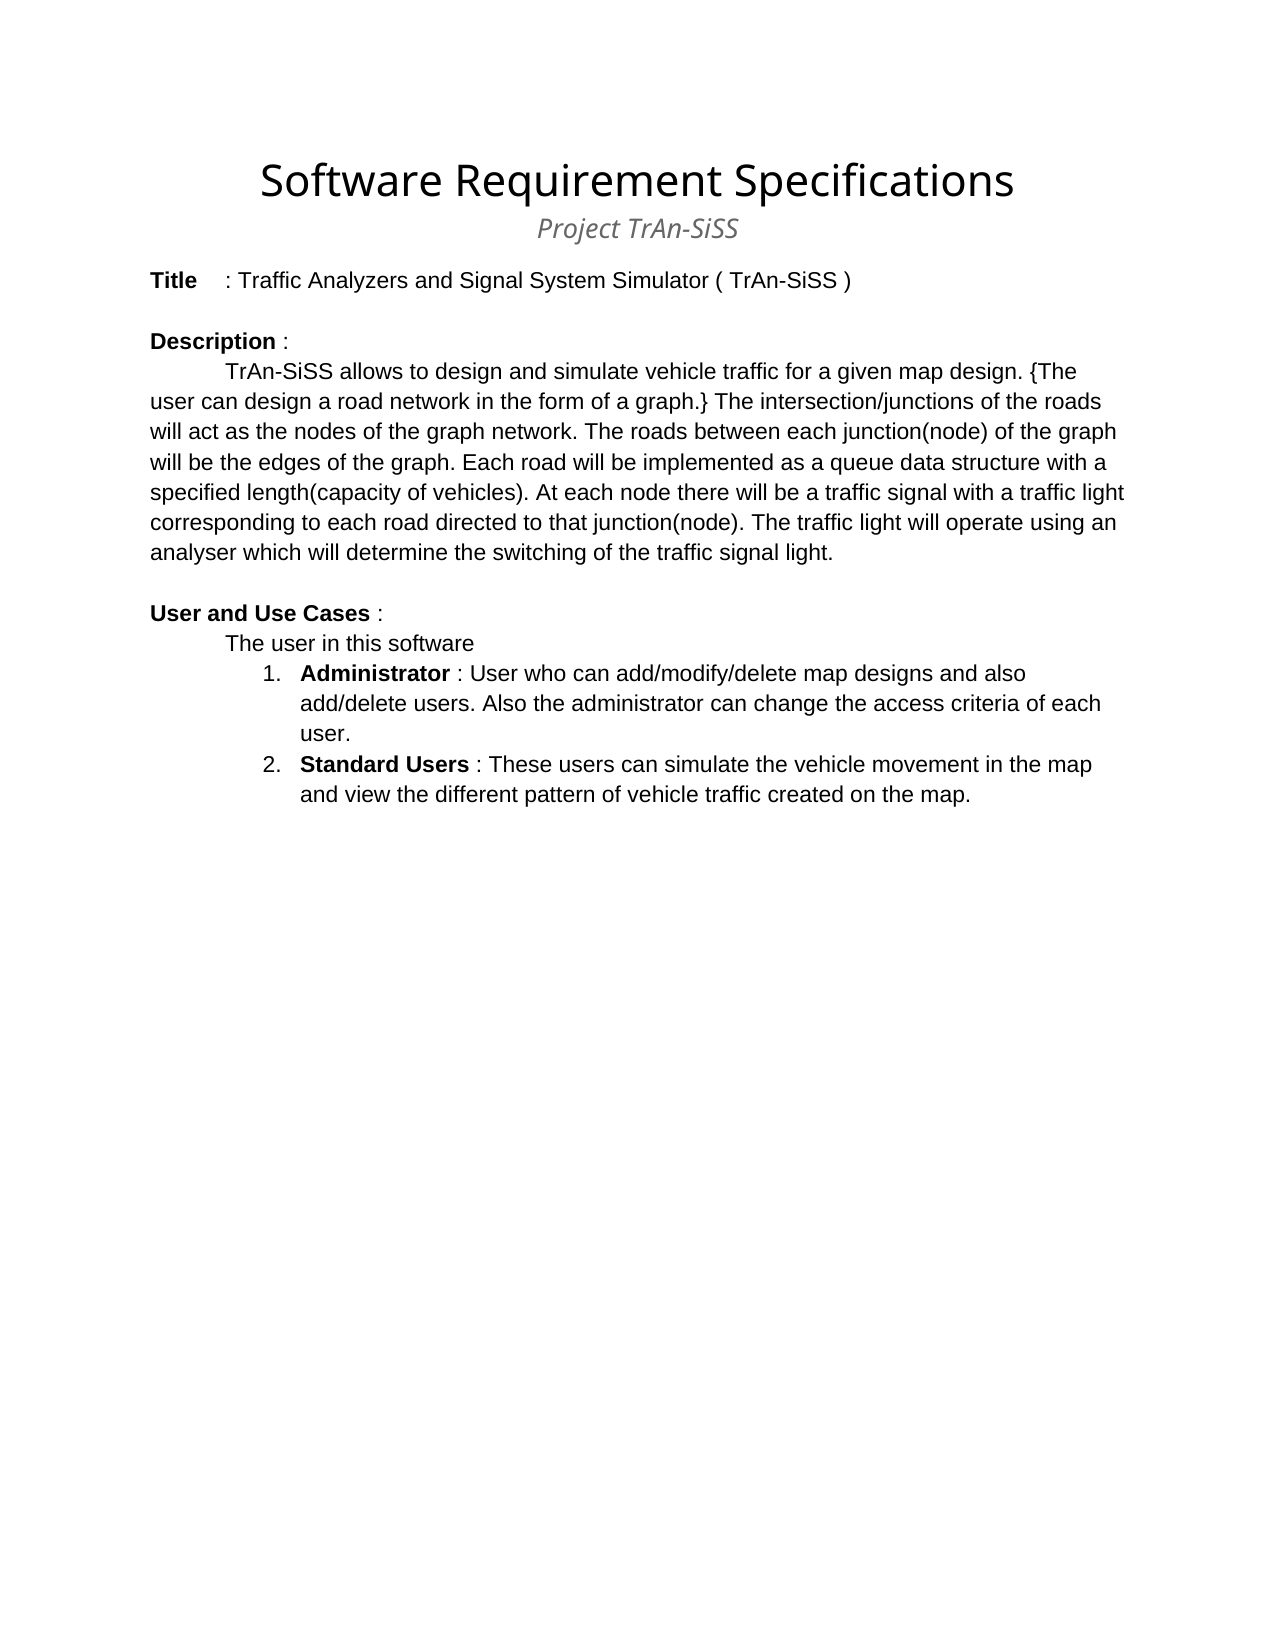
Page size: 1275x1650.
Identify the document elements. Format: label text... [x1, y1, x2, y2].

list Standard Users : These users can simulate the vehicle movement in the map and view the different pattern of vehicle traffic created on the map. [262, 751, 1125, 807]
list Administrator : User who can add/modify/delete map designs and also add/delete users. Also the administrator can change the access criteria of each user. [262, 660, 1125, 747]
text User and Use Cases : [150, 599, 1125, 626]
text Title : Traffic Analyzers and Signal System Simulator ( TrAn-SiSS ) [150, 267, 1125, 294]
text The user in this software [150, 630, 1125, 656]
text TrAn-SiSS allows to design and simulate vehicle traffic for a given map design. {The user can design a road network in the form of a graph.} The intersection/junctions of the roads will act as the nodes of the graph network. The roads between each junction(node) of the graph will be the edges of the graph. Each road will be implemented as a queue data structure with a specified length(capacity of vehicles). At each node there will be a traffic signal with a traffic light corresponding to each road directed to that junction(node). The traffic light will operate using an analyser which will determine the switching of the traffic signal light. [150, 358, 1125, 566]
text Description : [150, 328, 1125, 354]
title Software Requirement Specifications [150, 150, 1125, 209]
subtitle Project TrAn-SiSS [150, 209, 1125, 246]
